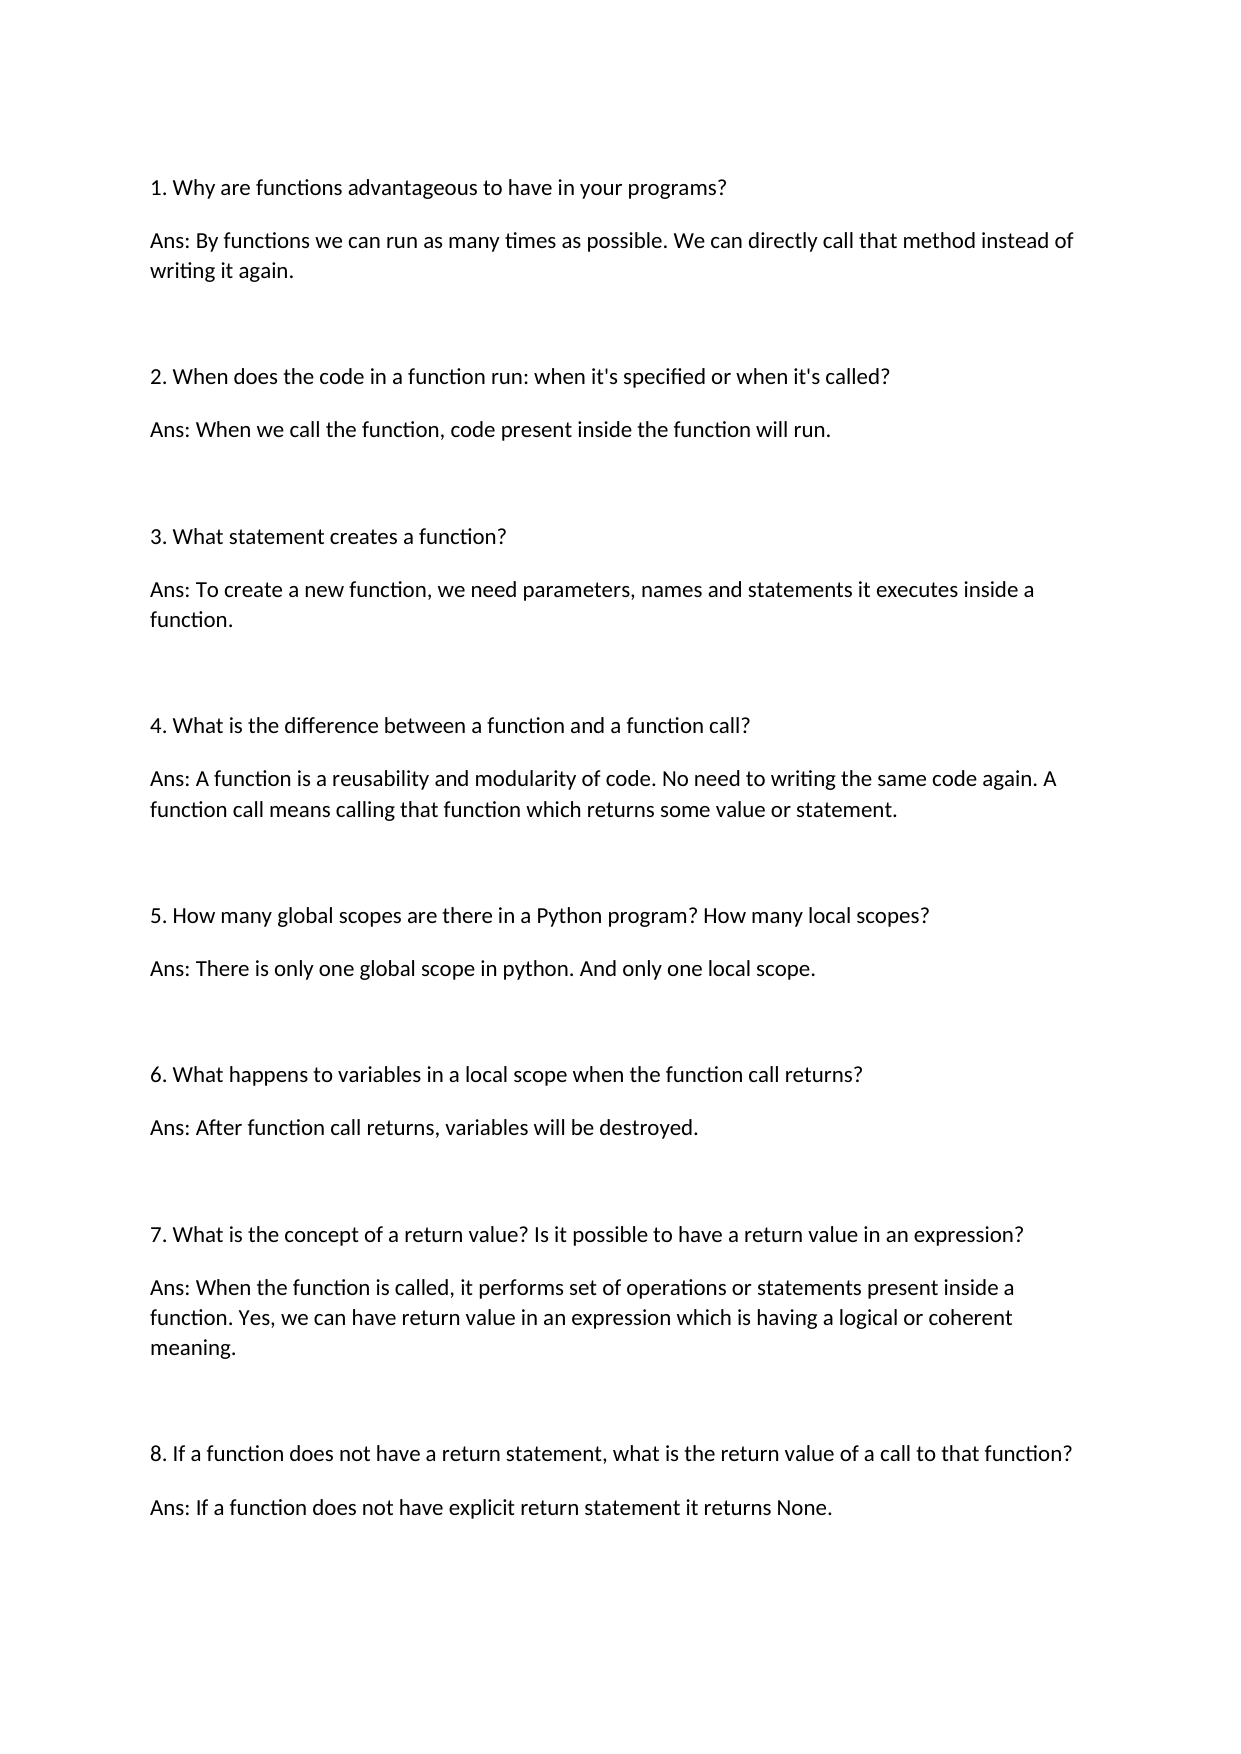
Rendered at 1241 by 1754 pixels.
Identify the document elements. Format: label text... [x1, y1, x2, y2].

text 4. What is the difference between a function and a function call? [150, 711, 1090, 739]
text Ans: When the function is called, it performs set of operations or statements present inside a function. Yes, we can have return value in an expression which is having a logical or coherent meaning. [150, 1273, 1090, 1361]
text Ans: By functions we can run as many times as possible. We can directly call that method instead of writing it again. [150, 226, 1090, 284]
text 1. Why are functions advantageous to have in your programs? [150, 173, 1090, 201]
text Ans: To create a new function, we need parameters, names and statements it executes inside a function. [150, 575, 1090, 633]
text 6. What happens to variables in a local scope when the function call returns? [150, 1060, 1090, 1088]
text 2. When does the code in a function run: when it's specified or when it's called? [150, 362, 1090, 391]
text 5. How many global scopes are there in a Python program? How many local scopes? [150, 901, 1090, 929]
text 3. What statement creates a function? [150, 522, 1090, 550]
text 8. If a function does not have a return statement, what is the return value of a call to that function? [150, 1439, 1090, 1468]
text 7. What is the concept of a return value? Is it possible to have a return value in an expression? [150, 1220, 1090, 1248]
text Ans: When we call the function, code present inside the function will run. [150, 416, 1090, 444]
text Ans: There is only one global scope in python. And only one local scope. [150, 954, 1090, 982]
text Ans: After function call returns, variables will be destroyed. [150, 1113, 1090, 1142]
text Ans: A function is a reusability and modularity of code. No need to writing the same code again. A function call means calling that function which returns some value or statement. [150, 764, 1090, 823]
text Ans: If a function does not have explicit return statement it returns None. [150, 1493, 1090, 1521]
